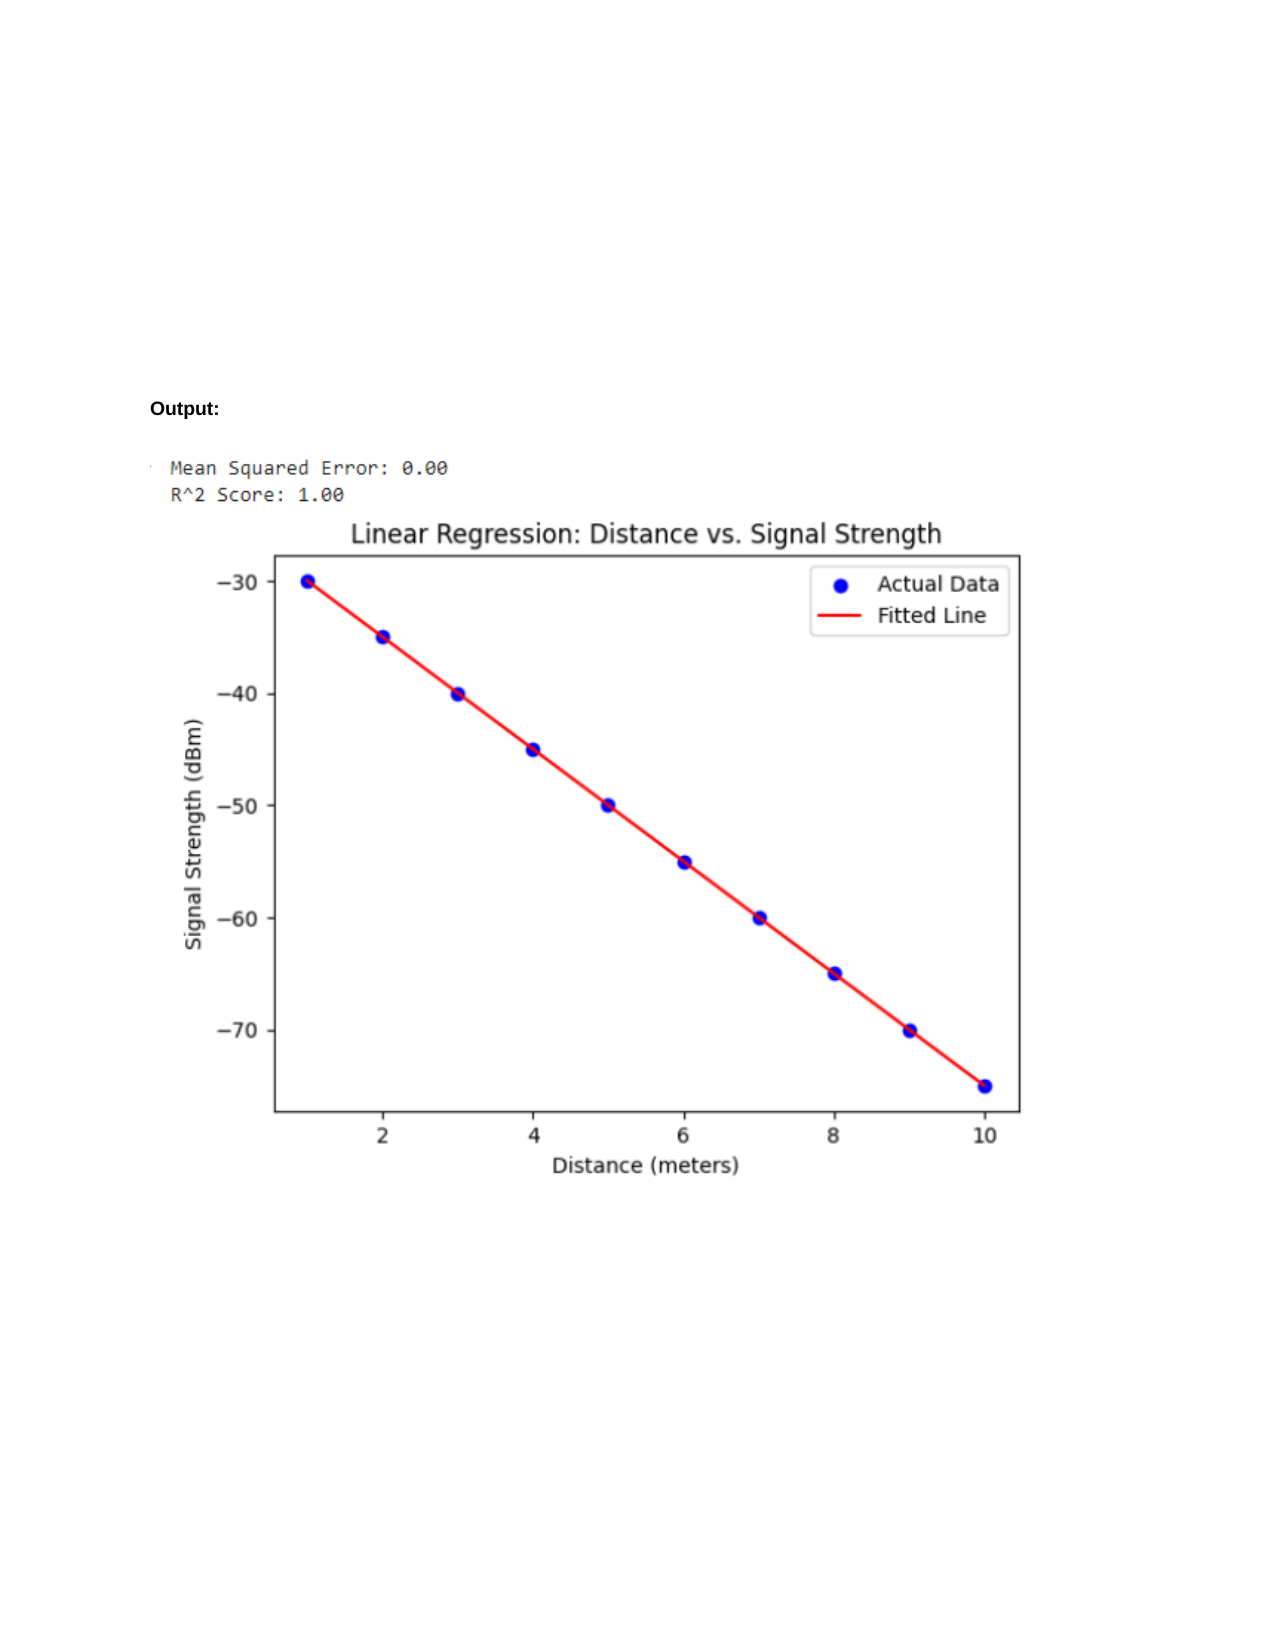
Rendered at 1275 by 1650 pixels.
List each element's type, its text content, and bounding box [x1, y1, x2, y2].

text Output: [150, 381, 1125, 419]
picture [150, 457, 1125, 1200]
